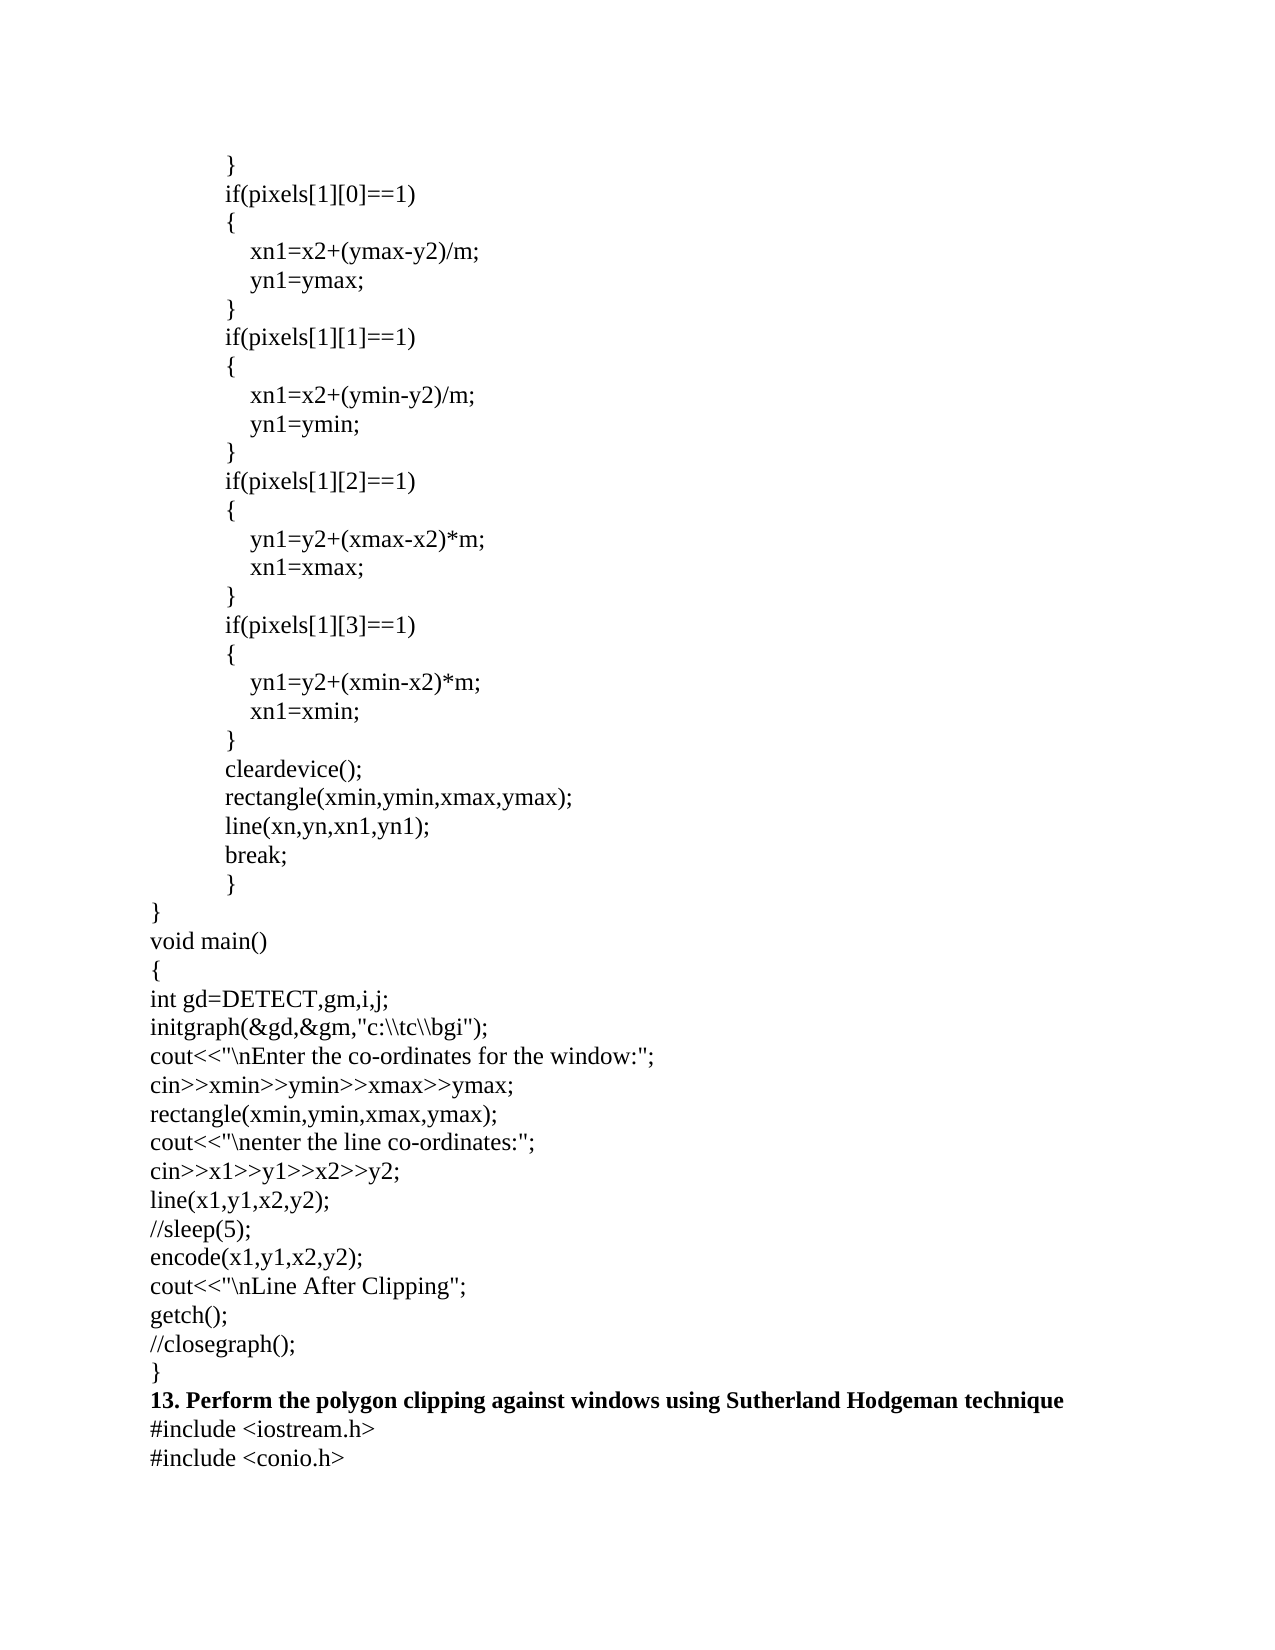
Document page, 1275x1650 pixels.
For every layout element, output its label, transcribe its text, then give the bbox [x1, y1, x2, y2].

text { [150, 495, 1125, 524]
text if(pixels[1][2]==1) [150, 466, 1125, 495]
text line(xn,yn,xn1,yn1); [150, 811, 1125, 840]
text #include <iostream.h> [150, 1414, 1125, 1443]
text //closegraph(); [150, 1329, 1125, 1357]
text getch(); [150, 1300, 1125, 1329]
text xn1=x2+(ymax-y2)/m; [150, 236, 1125, 265]
text xn1=x2+(ymin-y2)/m; [150, 380, 1125, 409]
text encode(x1,y1,x2,y2); [150, 1242, 1125, 1271]
text { [150, 639, 1125, 667]
text void main() [150, 926, 1125, 955]
text } [150, 437, 1125, 466]
text cin>>xmin>>ymin>>xmax>>ymax; [150, 1070, 1125, 1099]
text if(pixels[1][3]==1) [150, 610, 1125, 639]
text rectangle(xmin,ymin,xmax,ymax); [150, 782, 1125, 811]
text cout<<"\nLine After Clipping"; [150, 1271, 1125, 1300]
text } [150, 869, 1125, 897]
text } [150, 725, 1125, 754]
text } [150, 581, 1125, 610]
text int gd=DETECT,gm,i,j; [150, 984, 1125, 1012]
text cleardevice(); [150, 754, 1125, 782]
text line(x1,y1,x2,y2); [150, 1185, 1125, 1214]
text xn1=xmin; [150, 696, 1125, 725]
text } [150, 294, 1125, 322]
text yn1=ymin; [150, 409, 1125, 437]
text break; [150, 840, 1125, 869]
text } [150, 150, 1125, 179]
text yn1=y2+(xmin-x2)*m; [150, 667, 1125, 696]
text } [150, 897, 1125, 926]
text yn1=y2+(xmax-x2)*m; [150, 524, 1125, 552]
text cout<<"\nenter the line co-ordinates:"; [150, 1127, 1125, 1156]
text 13. Perform the polygon clipping against windows using Sutherland Hodgeman technique [150, 1386, 1125, 1414]
text //sleep(5); [150, 1214, 1125, 1242]
text yn1=ymax; [150, 265, 1125, 294]
text xn1=xmax; [150, 552, 1125, 581]
text rectangle(xmin,ymin,xmax,ymax); [150, 1099, 1125, 1127]
text #include <conio.h> [150, 1443, 1125, 1471]
text } [150, 1357, 1125, 1386]
text { [150, 207, 1125, 236]
text cin>>x1>>y1>>x2>>y2; [150, 1156, 1125, 1185]
text if(pixels[1][1]==1) [150, 322, 1125, 351]
text if(pixels[1][0]==1) [150, 179, 1125, 207]
text initgraph(&gd,&gm,"c:\\tc\\bgi"); [150, 1012, 1125, 1041]
text { [150, 351, 1125, 380]
text { [150, 955, 1125, 984]
text cout<<"\nEnter the co-ordinates for the window:"; [150, 1041, 1125, 1070]
